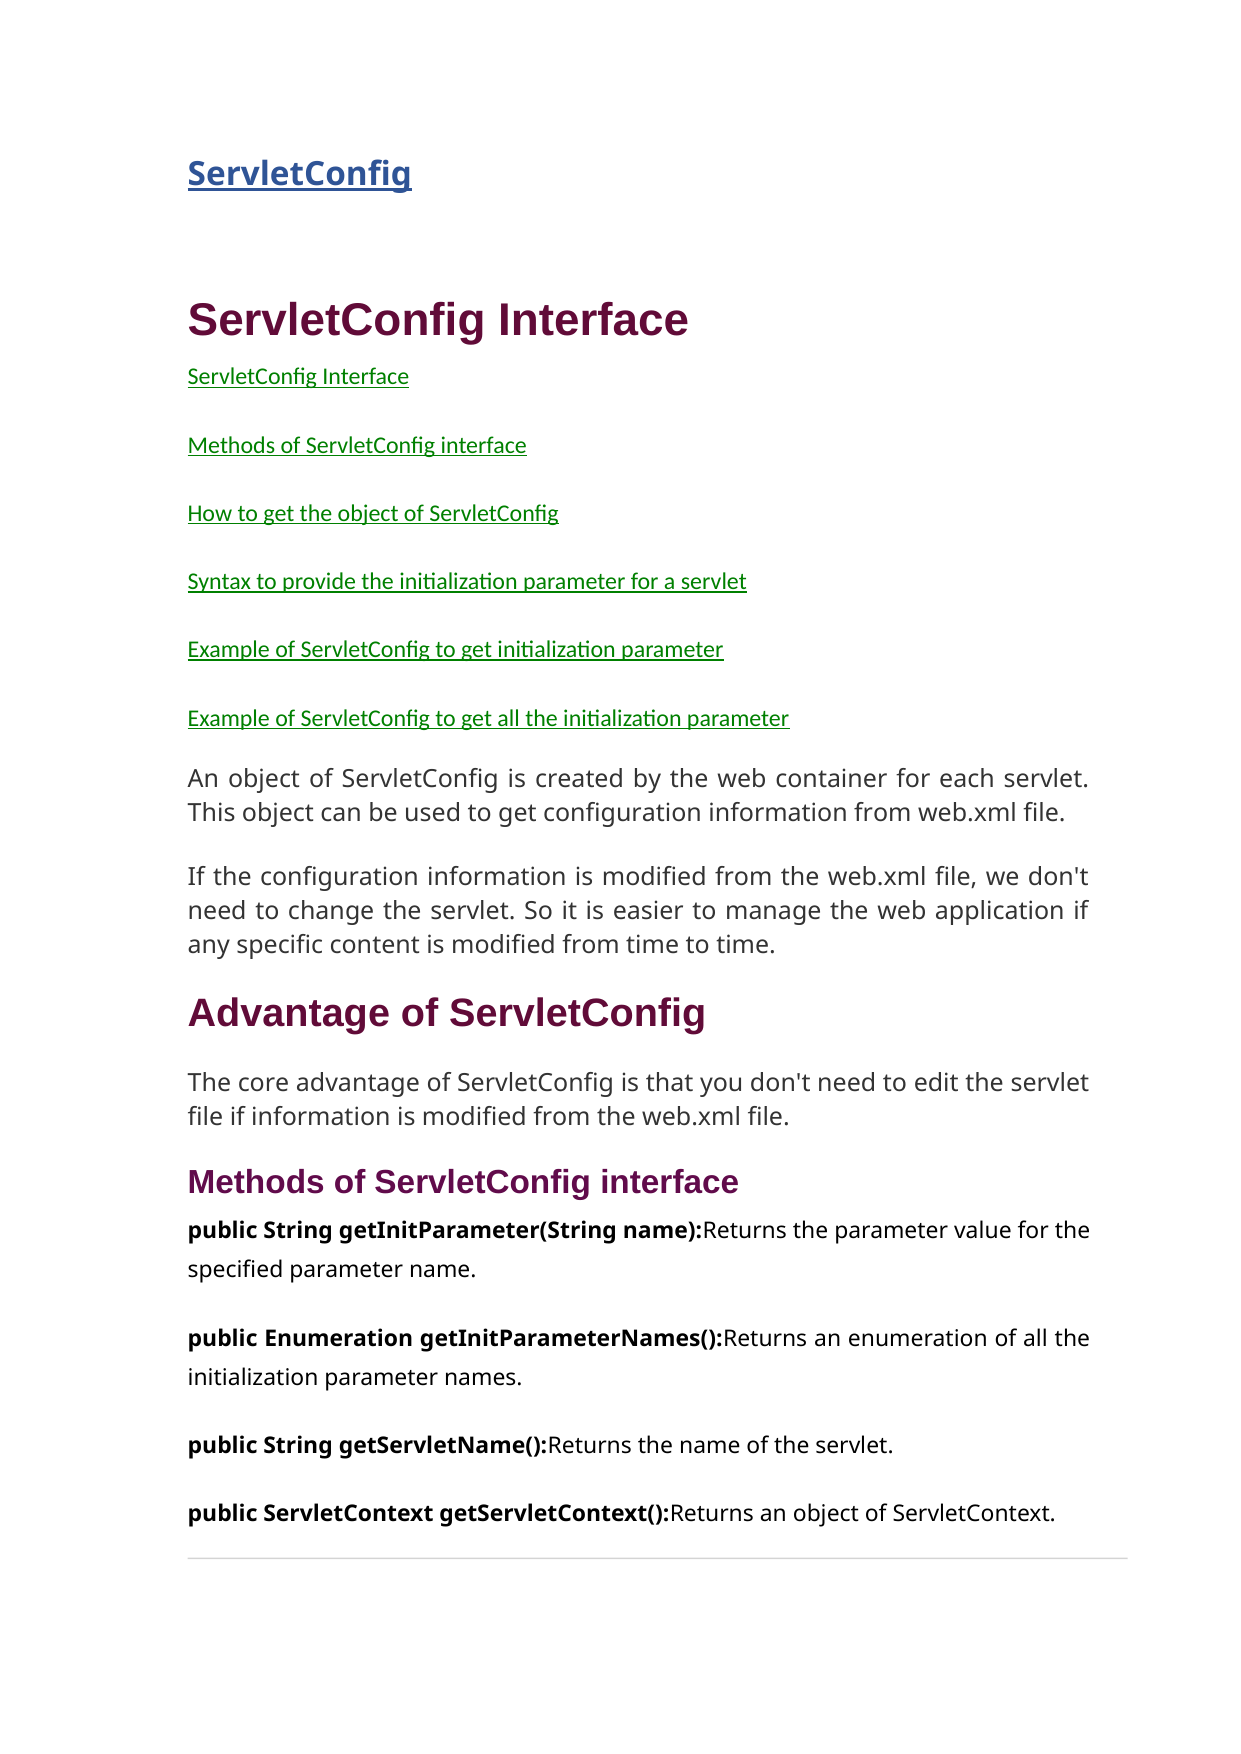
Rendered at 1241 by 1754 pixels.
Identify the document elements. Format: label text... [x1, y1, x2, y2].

subtitle Advantage of ServletConfig [187, 990, 1090, 1035]
text The core advantage of ServletConfig is that you don't need to edit the servlet file if information is modified from the web.xml file. [187, 1064, 1090, 1133]
text Example of ServletConfig to get initialization parameter [187, 624, 1090, 664]
text public ServletContext getServletContext():Returns an object of ServletContext. [187, 1489, 1090, 1528]
text Methods of ServletConfig interface [187, 420, 1090, 459]
subtitle Methods of ServletConfig interface [187, 1162, 1090, 1200]
text Example of ServletConfig to get all the initialization parameter [187, 693, 1090, 732]
text If the configuration information is modified from the web.xml file, we don't need to change the servlet. So it is easier to manage the web application if any specific content is modified from time to time. [187, 858, 1090, 961]
text public Enumeration getInitParameterNames():Returns an enumeration of all the initialization parameter names. [187, 1314, 1090, 1392]
text Syntax to provide the initialization parameter for a servlet [187, 556, 1090, 595]
subtitle ServletConfig [187, 150, 1090, 195]
text public String getServletName():Returns the name of the servlet. [187, 1421, 1090, 1460]
text An object of ServletConfig is created by the web container for each servlet. This object can be used to get configuration information from web.xml file. [187, 761, 1090, 829]
text public String getInitParameter(String name):Returns the parameter value for the specified parameter name. [187, 1206, 1090, 1284]
subtitle ServletConfig Interface [187, 293, 1090, 345]
text How to get the object of ServletConfig [187, 488, 1090, 527]
text ServletConfig Interface [187, 352, 1090, 391]
